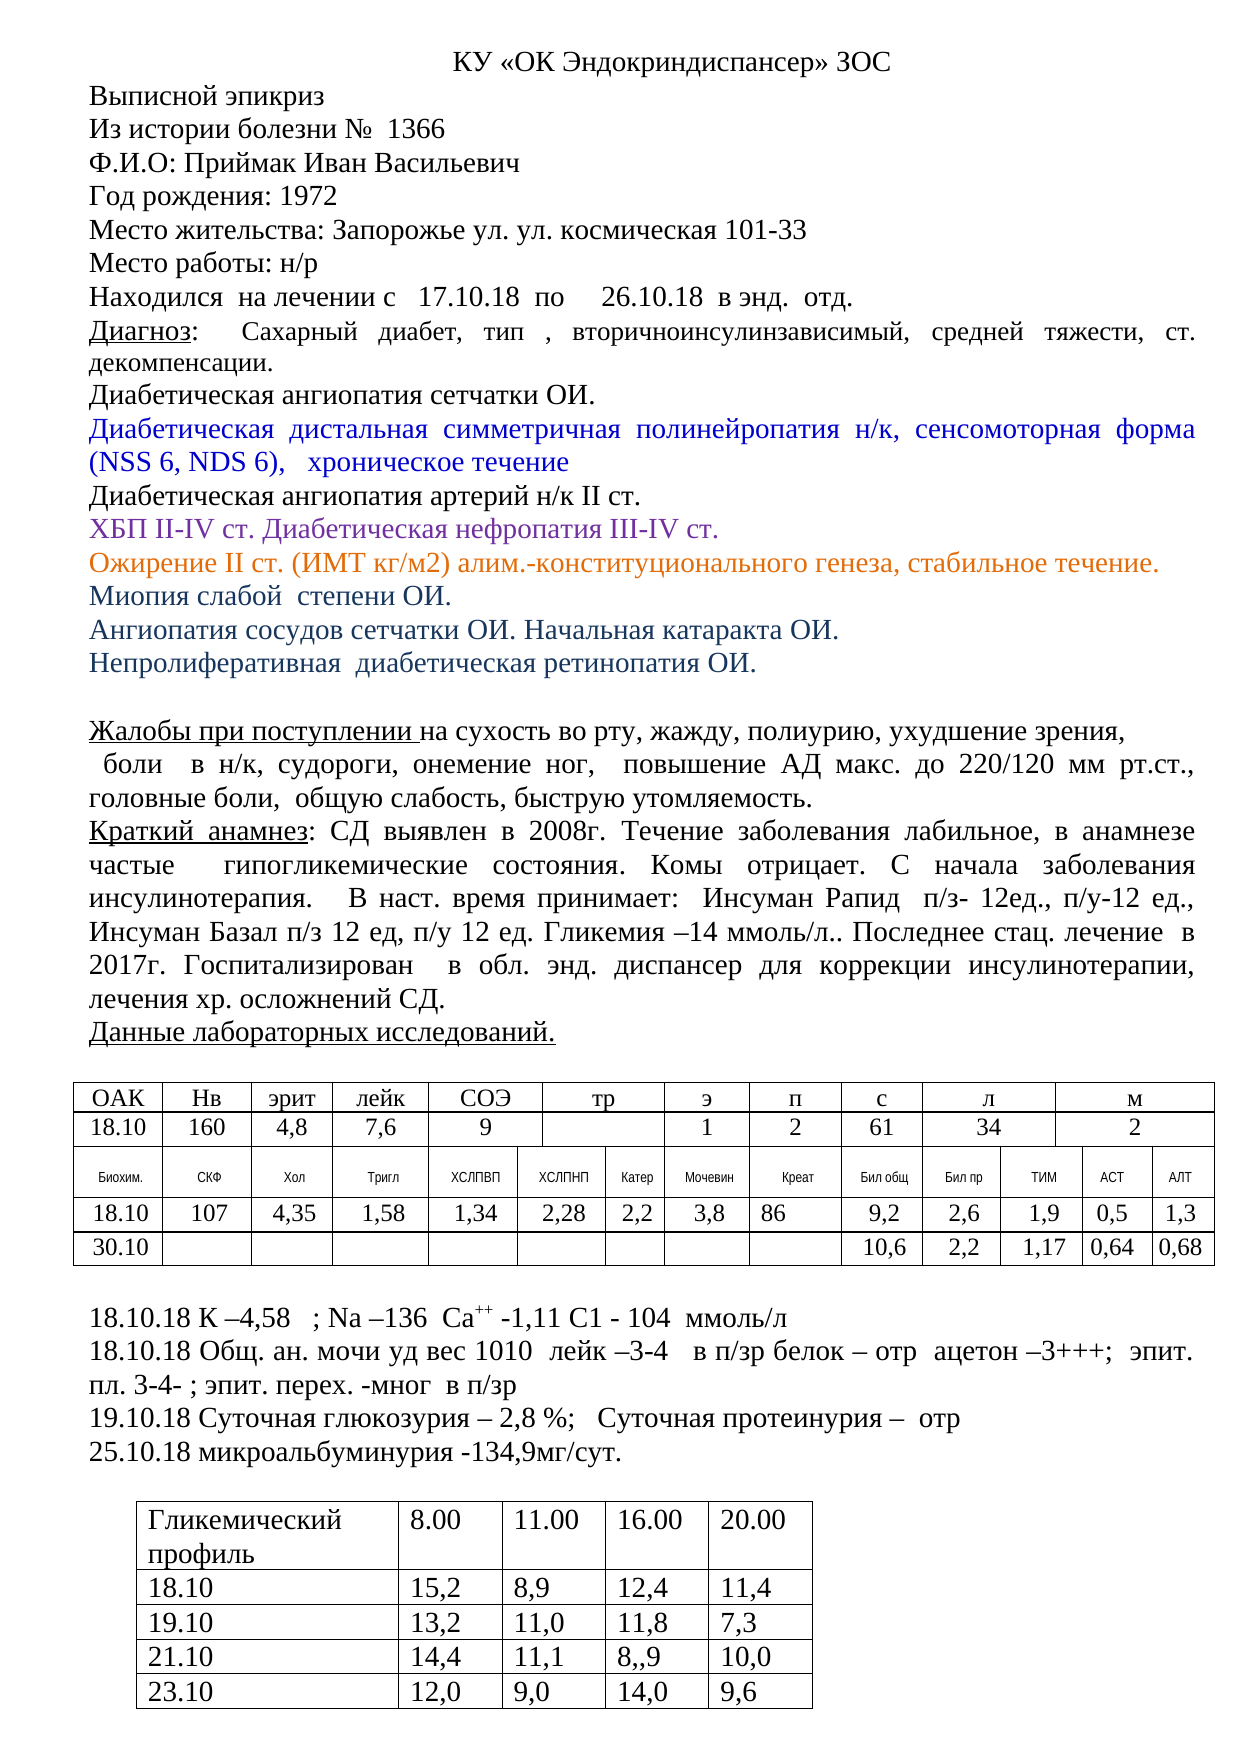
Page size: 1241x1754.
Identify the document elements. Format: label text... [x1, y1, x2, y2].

subtitle Ф.И.О: Приймак Иван Васильевич [89, 145, 1196, 178]
table_cell 14,4 [399, 1640, 502, 1673]
table_header 16.00 [606, 1502, 708, 1569]
text Год рождения: 1972 [89, 178, 1196, 212]
table_cell 8,9 [503, 1570, 605, 1604]
table_header Нв [163, 1083, 251, 1111]
table_header 11.00 [503, 1502, 605, 1569]
table_cell [252, 1233, 332, 1265]
text Место жительства: Запорожье ул. ул. космическая 101-33 [89, 212, 1196, 246]
table_header лейк [333, 1083, 428, 1111]
text 18.10.18 К –4,58 ; Nа –136 Са++ -1,11 С1 - 104 ммоль/л [89, 1300, 1196, 1333]
text Диабетическая ангиопатия сетчатки ОИ. [89, 377, 1196, 411]
table_header 8.00 [399, 1502, 502, 1569]
subtitle 18.10.18 Общ. ан. мочи уд вес 1010 лейк –3-4 в п/зр белок – отр ацетон –3+++; эпит. пл. 3-4- ; эпит. перех. -мног в п/зр [89, 1333, 1196, 1401]
text ХБП II-IV ст. Диабетическая нефропатия III-IV ст. [89, 511, 1196, 545]
table_cell АЛТ [1153, 1147, 1214, 1197]
table_cell 34 [923, 1113, 1055, 1146]
table_cell 8,,9 [606, 1640, 708, 1673]
table_cell 3,8 [665, 1198, 749, 1231]
text Непролиферативная диабетическая ретинопатия . [89, 646, 1196, 679]
table_cell [429, 1233, 517, 1265]
table_cell 86 [750, 1198, 841, 1231]
text на лечении с 17.10.18 по 26.10.18 в отд. [89, 279, 1196, 313]
table_cell 1 [665, 1113, 749, 1146]
text Диабетическая ангиопатия артерий н/к II ст. [89, 478, 1196, 511]
text боли в н/к, судороги, онемение ног, повышение АД макс. до 220/120 мм рт.ст., головные боли, общую слабость, быструю утомляемость. [89, 746, 1196, 813]
table_cell 14,0 [606, 1674, 708, 1708]
table_cell 1,34 [429, 1198, 517, 1231]
table_cell 9,0 [503, 1674, 605, 1708]
table_header эрит [252, 1083, 332, 1111]
table_cell 13,2 [399, 1605, 502, 1638]
table_cell [665, 1233, 749, 1265]
table_cell 10,0 [709, 1640, 812, 1673]
table_cell 11,1 [503, 1640, 605, 1673]
table_cell 18.10 [137, 1570, 398, 1604]
table_cell 12,0 [399, 1674, 502, 1708]
table_cell 2,2 [606, 1198, 664, 1231]
table_cell 4,35 [252, 1198, 332, 1231]
table_cell 0,68 [1153, 1233, 1214, 1265]
text Ожирение II ст. (ИМТ кг/м2) алим.-конституционального генеза, стабильное течение. [89, 545, 1196, 578]
table_cell АСТ [1083, 1147, 1152, 1197]
table_cell 12,4 [606, 1570, 708, 1604]
table_cell [163, 1233, 251, 1265]
table_cell Бил общ [842, 1147, 922, 1197]
table_cell 7,6 [333, 1113, 428, 1146]
table_cell Хол [252, 1147, 332, 1197]
table_cell ХСЛПНП [518, 1147, 605, 1197]
table_cell 15,2 [399, 1570, 502, 1604]
table_header ОАК [74, 1083, 162, 1111]
text Данные лабораторных исследований. [89, 1014, 1196, 1048]
table_cell [606, 1233, 664, 1265]
text Жалобы при поступлении на сухость во рту, жажду, полиурию, ухудшение зрения, [89, 713, 1196, 746]
subtitle Выписной эпикриз [89, 78, 1202, 111]
table_cell 1,3 [1153, 1198, 1214, 1231]
table_cell 160 [163, 1113, 251, 1146]
table_header л [923, 1083, 1055, 1111]
table_cell 9 [429, 1113, 542, 1146]
table_cell 4,8 [252, 1113, 332, 1146]
text 19.10.18 Суточная глюкозурия – 2,8 %; Суточная протеинурия – отр [89, 1401, 1196, 1434]
table_cell 0,5 [1083, 1198, 1152, 1231]
table_cell 2,2 [923, 1233, 1000, 1265]
table_cell 19.10 [137, 1605, 398, 1638]
text Ангиопатия сосудов сетчатки . Начальная катаракта . [89, 612, 1196, 646]
table_cell 1,9 [1001, 1198, 1082, 1231]
table_cell 18.10 [74, 1198, 162, 1231]
table_cell 18.10 [74, 1113, 162, 1146]
text Место работы: н/р [89, 246, 1196, 279]
table_cell 0,64 [1083, 1233, 1152, 1265]
table_cell [543, 1113, 664, 1146]
table_cell 9,2 [842, 1198, 922, 1231]
table_cell 1,17 [1001, 1233, 1082, 1265]
table_cell Бил пр [923, 1147, 1000, 1197]
table_header э [665, 1083, 749, 1111]
text Краткий анамнез: СД выявлен в 2008г. . Комы отрицает. С начала заболевания В наст. время принимает: Инсуман Рапид п/з- 12ед., п/у-12 ед., Инсуман Базал п/з 12 ед, п/у 12 ед. Гликемия –14 ммоль/л.. Последнее стац. лечение в 2017г. Госпитализирован в обл. энд. диспансер для коррекции инсулинотерапии, лечения хр. осложнений СД. [89, 813, 1196, 1014]
table_cell 2 [1056, 1113, 1214, 1146]
table_cell 30.10 [74, 1233, 162, 1265]
table_cell 2 [750, 1113, 841, 1146]
table_cell 61 [842, 1113, 922, 1146]
table_header с [842, 1083, 922, 1111]
table_cell 11,8 [606, 1605, 708, 1638]
table_cell Биохим. [74, 1147, 162, 1197]
table_cell 23.10 [137, 1674, 398, 1708]
table_header 20.00 [709, 1502, 812, 1569]
table_header тр [543, 1083, 664, 1111]
table_cell 107 [163, 1198, 251, 1231]
table_cell 2,6 [923, 1198, 1000, 1231]
table_cell [750, 1233, 841, 1265]
table_cell 2,28 [518, 1198, 605, 1231]
table_cell 10,6 [842, 1233, 922, 1265]
table_header Гликемический профиль [137, 1502, 398, 1569]
table_cell Катер [606, 1147, 664, 1197]
text 25.10.18 микроальбуминурия -134,9мг/сут. [89, 1434, 1196, 1468]
text Диабетическая дистальная симметричная полинейропатия н/к, сенсомоторная форма (NSS 6, NDS 6), хроническое течение [89, 411, 1196, 478]
table_cell [333, 1233, 428, 1265]
subtitle Из истории болезни № 1366 [89, 111, 1196, 145]
table_cell 7,3 [709, 1605, 812, 1638]
text Диагноз: Сахарный диабет, тип , вторичноинсулинзависимый, ст. [89, 313, 1196, 377]
table_cell 11,0 [503, 1605, 605, 1638]
table_cell Креат [750, 1147, 841, 1197]
table_cell Тригл [333, 1147, 428, 1197]
table_header п [750, 1083, 841, 1111]
table_cell 9,6 [709, 1674, 812, 1708]
table_cell 1,58 [333, 1198, 428, 1231]
table_cell Мочевин [665, 1147, 749, 1197]
table_cell [518, 1233, 605, 1265]
table_header СОЭ [429, 1083, 542, 1111]
table_cell 11,4 [709, 1570, 812, 1604]
table_cell 21.10 [137, 1640, 398, 1673]
table_header м [1056, 1083, 1214, 1111]
text Миопия степени ОИ. [89, 578, 1196, 612]
table_cell ТИМ [1001, 1147, 1082, 1197]
table_cell СКФ [163, 1147, 251, 1197]
table_cell ХСЛПВП [429, 1147, 517, 1197]
